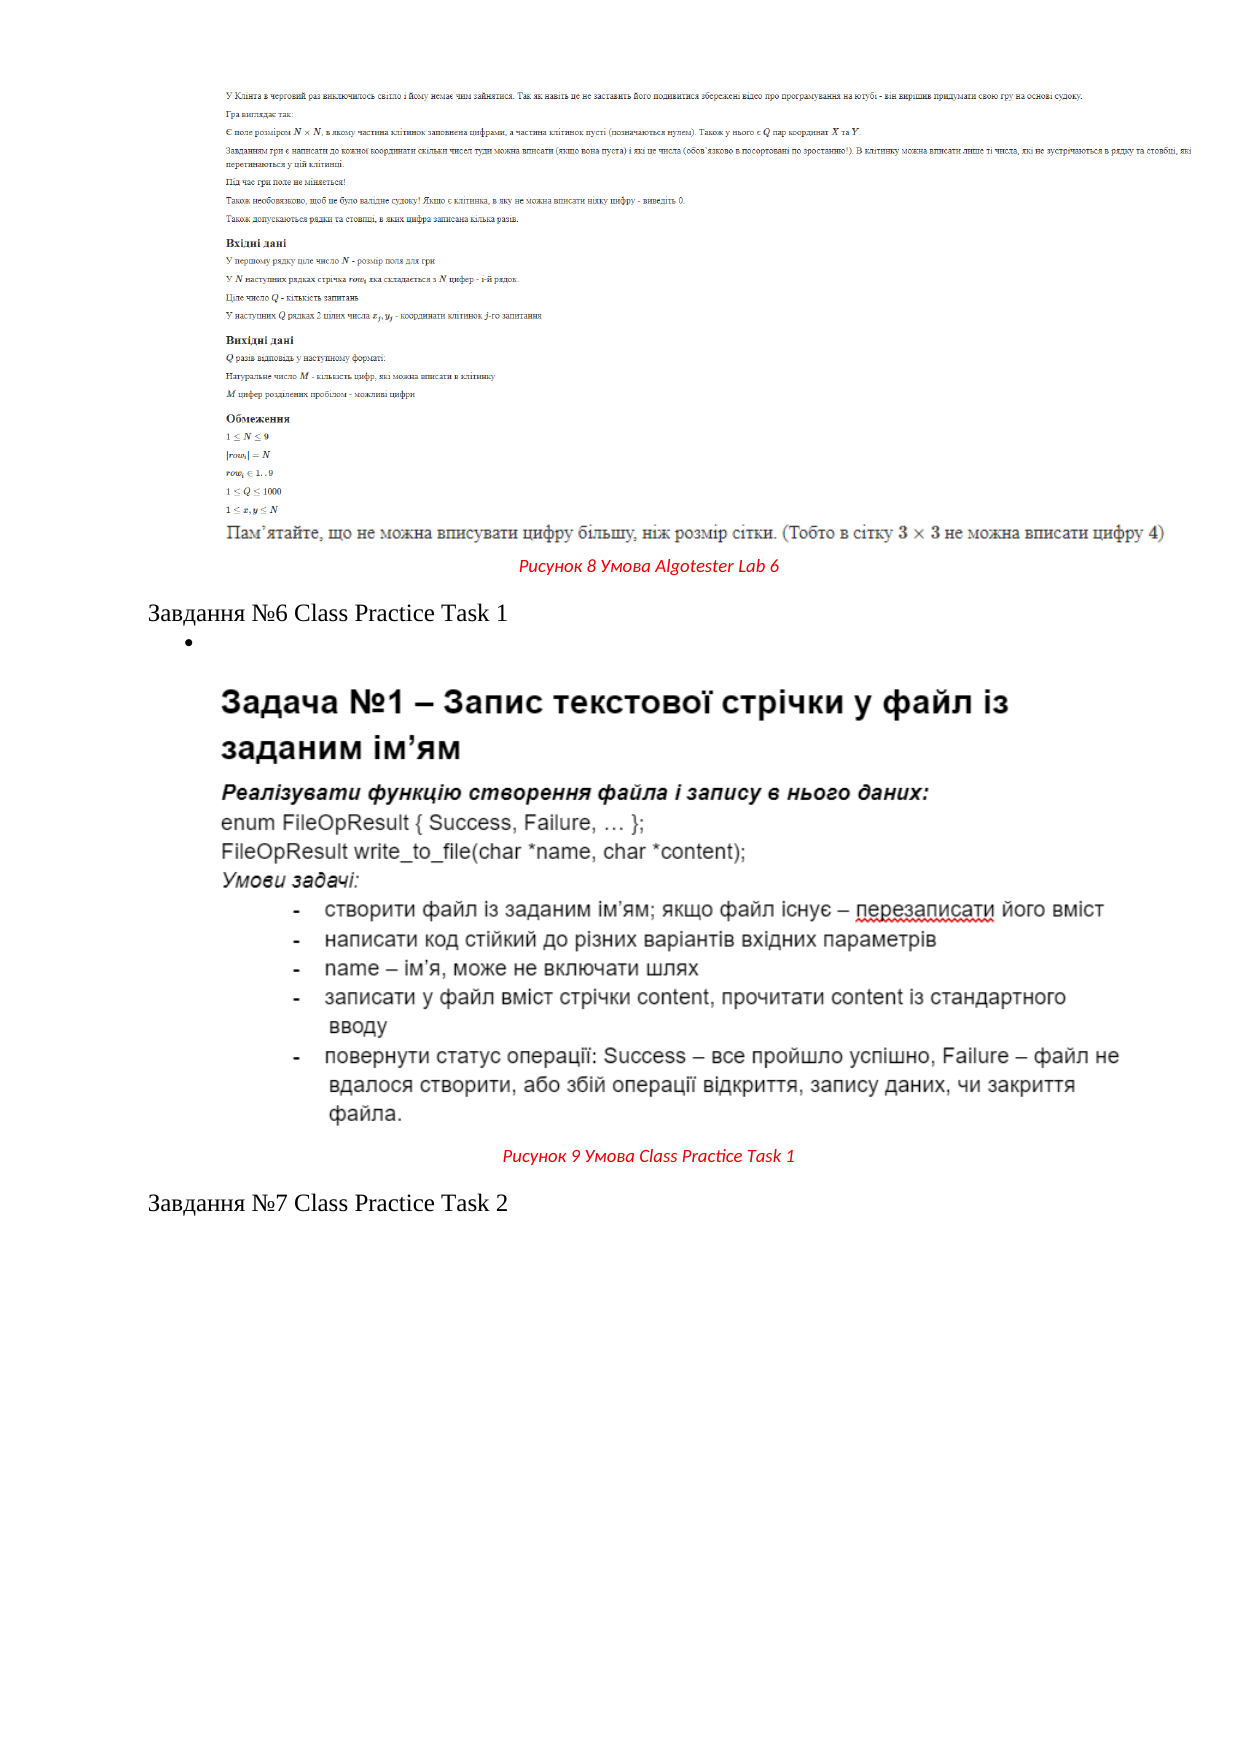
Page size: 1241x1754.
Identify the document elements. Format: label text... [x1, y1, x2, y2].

text Завдання №7 Class Practice Task 2 [148, 1188, 1152, 1217]
text Завдання №6 Class Practice Task 1 [148, 598, 1152, 626]
picture [222, 88, 1227, 554]
picture [185, 657, 1190, 1145]
text Рисунок 8 Умова Algotester Lab 6 [148, 554, 1152, 577]
text Рисунок 9 Умова Class Practice Task 1 [148, 1144, 1152, 1167]
